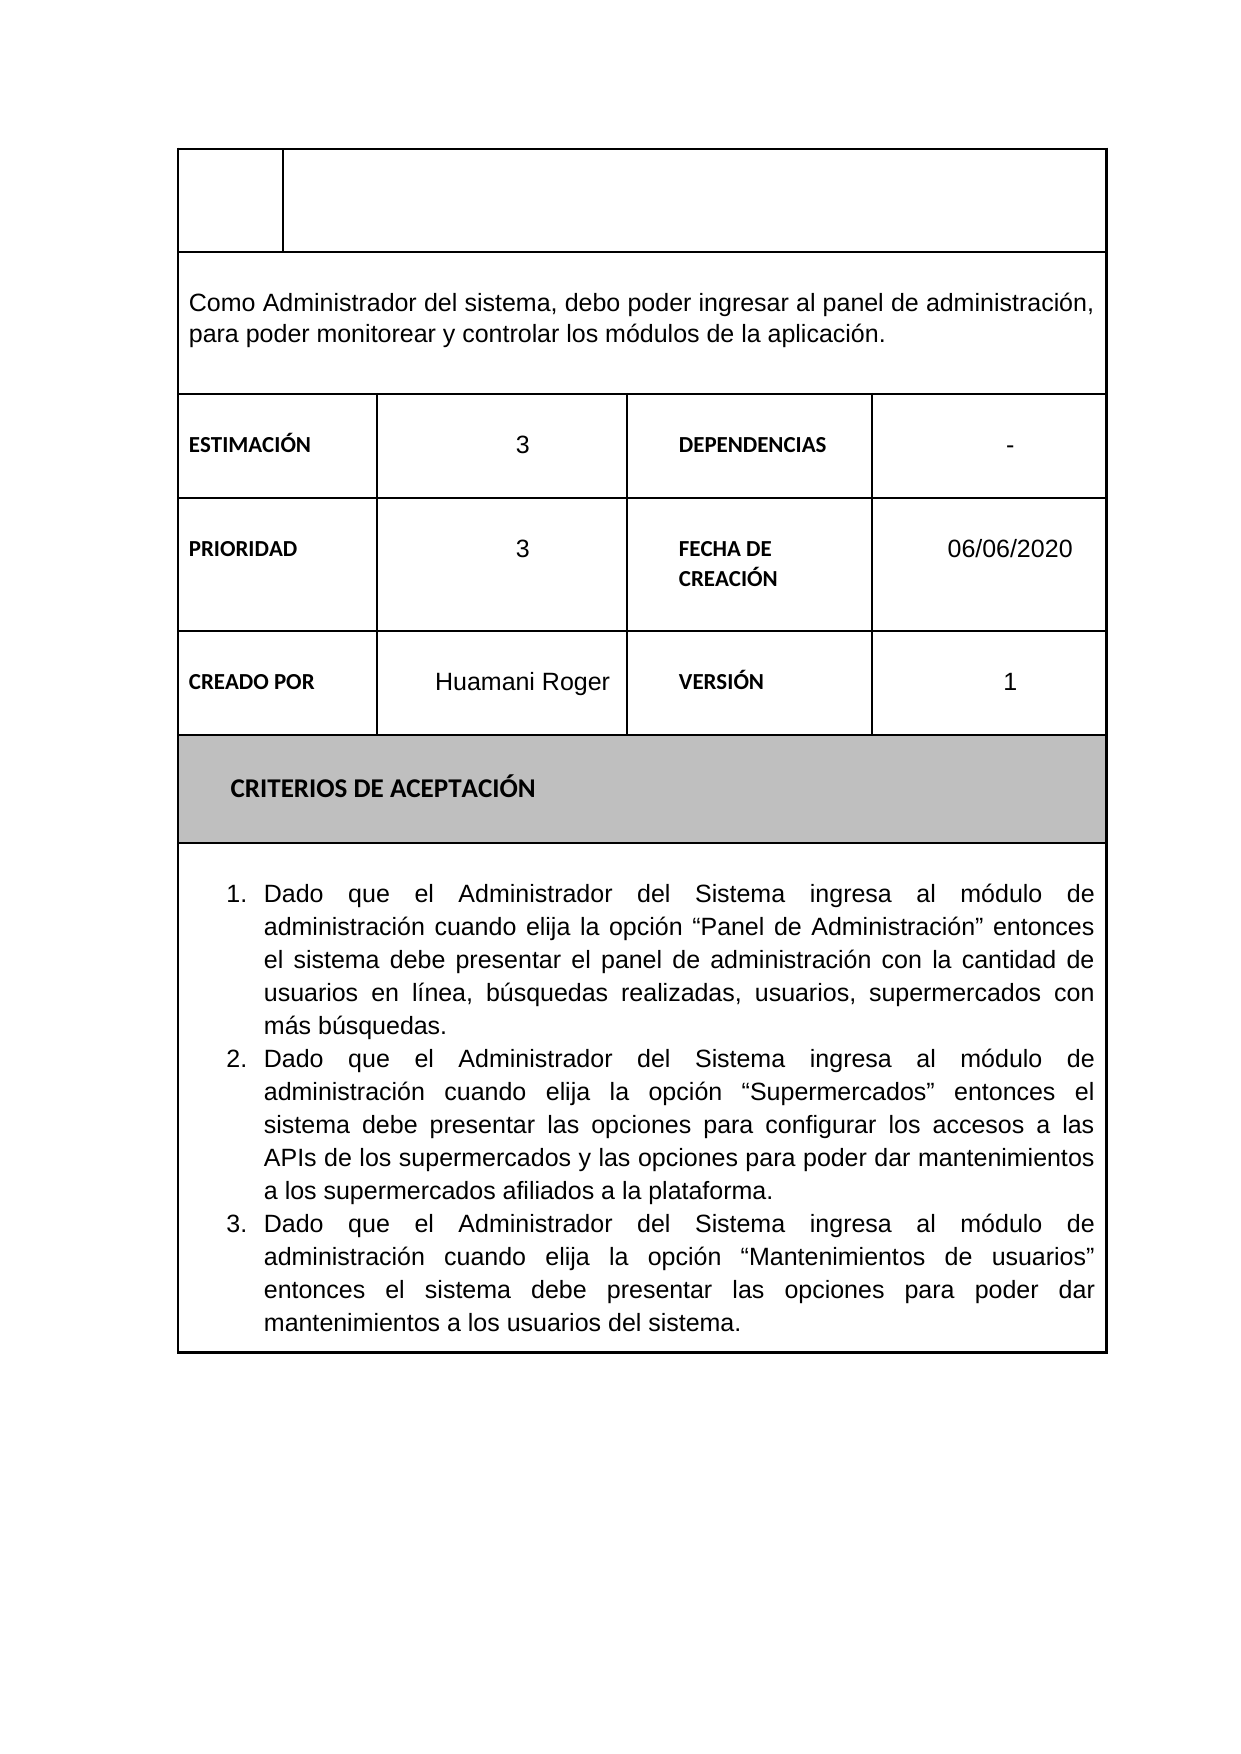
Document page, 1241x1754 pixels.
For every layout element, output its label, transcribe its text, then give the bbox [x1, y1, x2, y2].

table_cell DEPENDENCIAS [628, 395, 871, 497]
table_cell 3 [378, 395, 626, 497]
table_cell Dado que el Administrador del Sistema ingresa al módulo de administración cuando elija la opción “Panel de Administración” entonces el sistema debe presentar el panel de administración con la cantidad de usuarios en línea, búsquedas realizadas, usuarios, supermercados con más búsquedas. Dado que el Administrador del Sistema ingresa al módulo de administración cuando elija la opción “Supermercados” entonces el sistema debe presentar las opciones para configurar los accesos a las APIs de los supermercados y las opciones para poder dar mantenimientos a los supermercados afiliados a la plataforma. Dado que el Administrador del Sistema ingresa al módulo de administración cuando elija la opción “Mantenimientos de usuarios” entonces el sistema debe presentar las opciones para poder dar mantenimientos a los usuarios del sistema. [179, 844, 1105, 1351]
table_cell 1 [873, 632, 1105, 733]
table_cell Huamani Roger [378, 632, 626, 733]
table_cell 06/06/2020 [873, 499, 1105, 630]
table_cell CRITERIOS DE ACEPTACIÓN [179, 736, 1105, 842]
table_cell 3 [378, 499, 626, 630]
table_cell VERSIÓN [628, 632, 871, 733]
table_cell FECHA DE CREACIÓN [628, 499, 871, 630]
table_header 04 [179, 150, 282, 251]
table_cell - [873, 395, 1105, 497]
table_cell CREADO POR [179, 632, 376, 733]
table_cell Como Administrador del sistema, debo poder ingresar al panel de administración, para poder monitorear y controlar los módulos de la aplicación. [179, 253, 1105, 393]
table_cell PRIORIDAD [179, 499, 376, 630]
table_cell ESTIMACIÓN [179, 395, 376, 497]
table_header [284, 150, 1105, 251]
